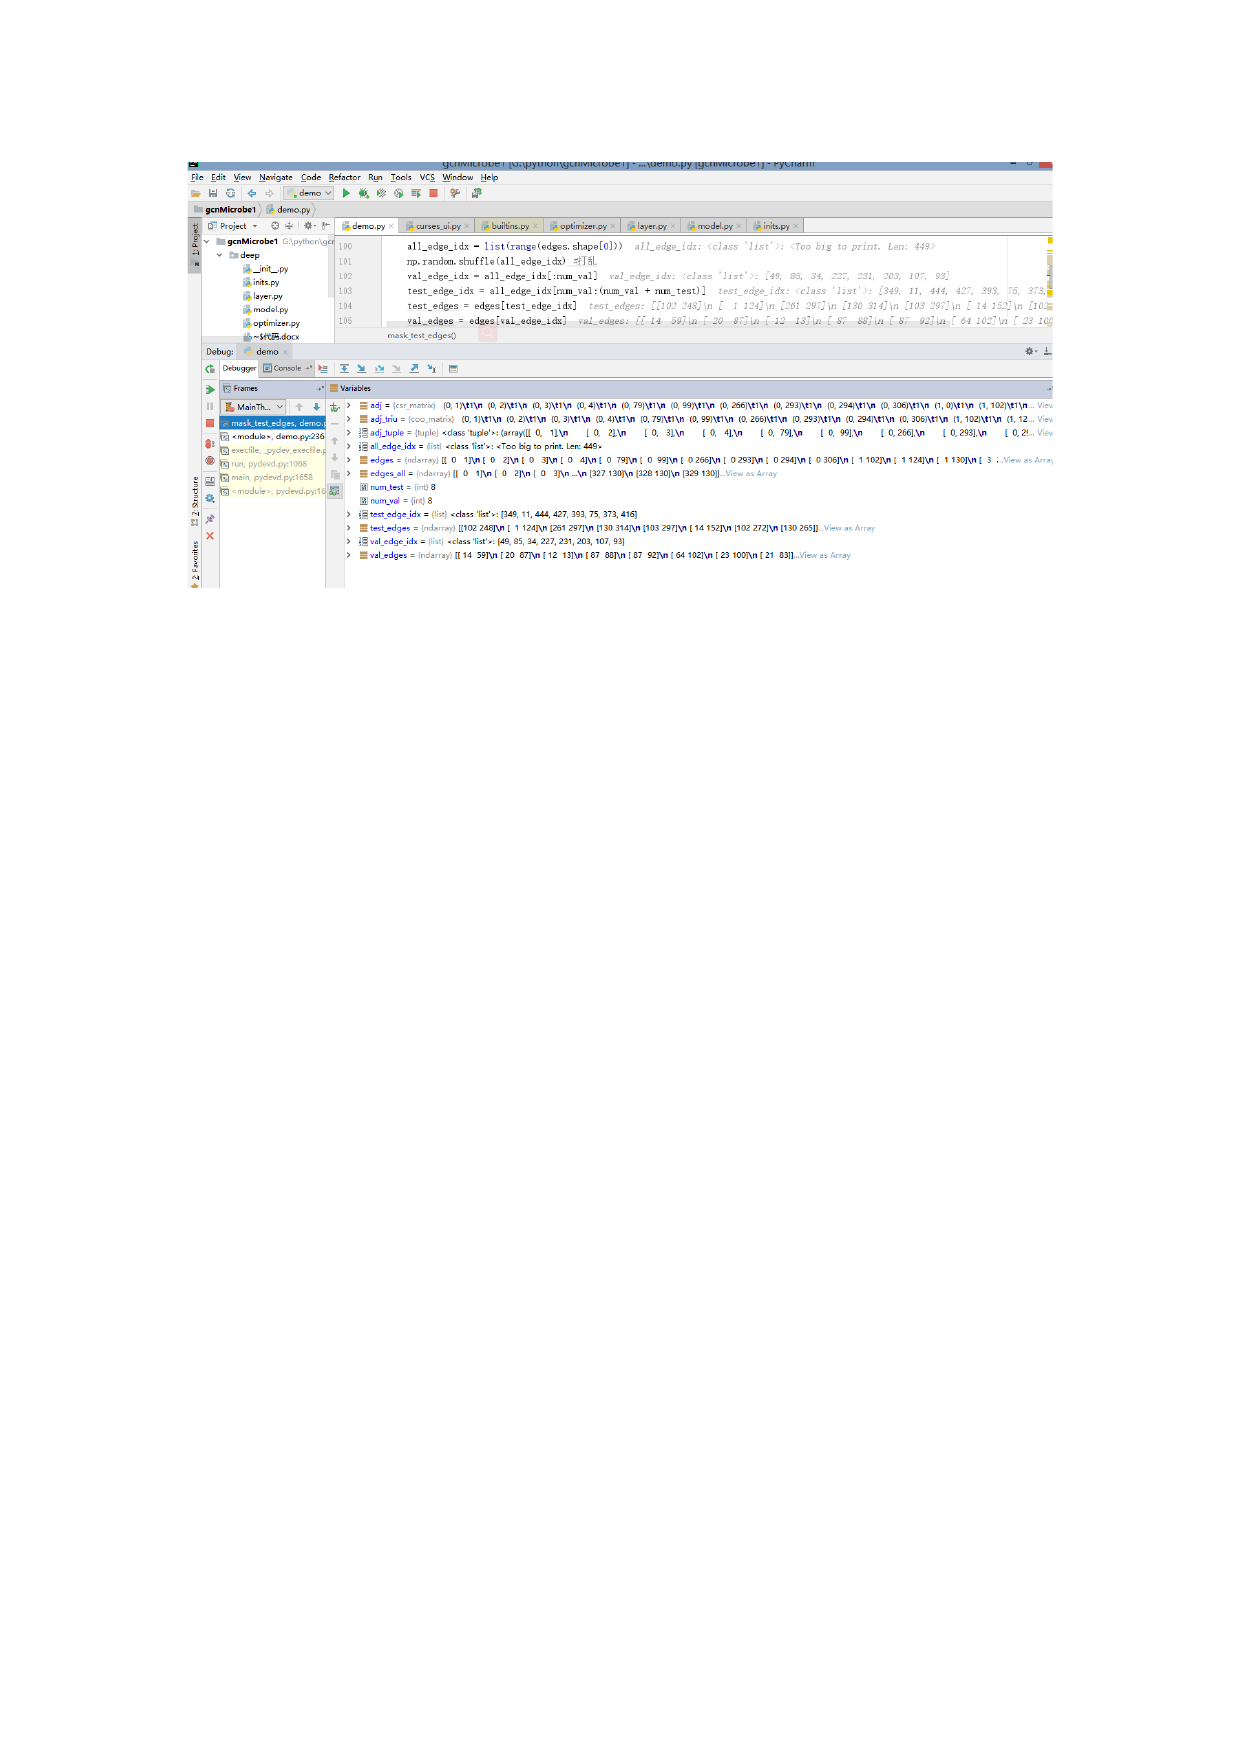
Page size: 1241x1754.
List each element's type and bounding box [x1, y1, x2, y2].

picture [187, 162, 1053, 588]
